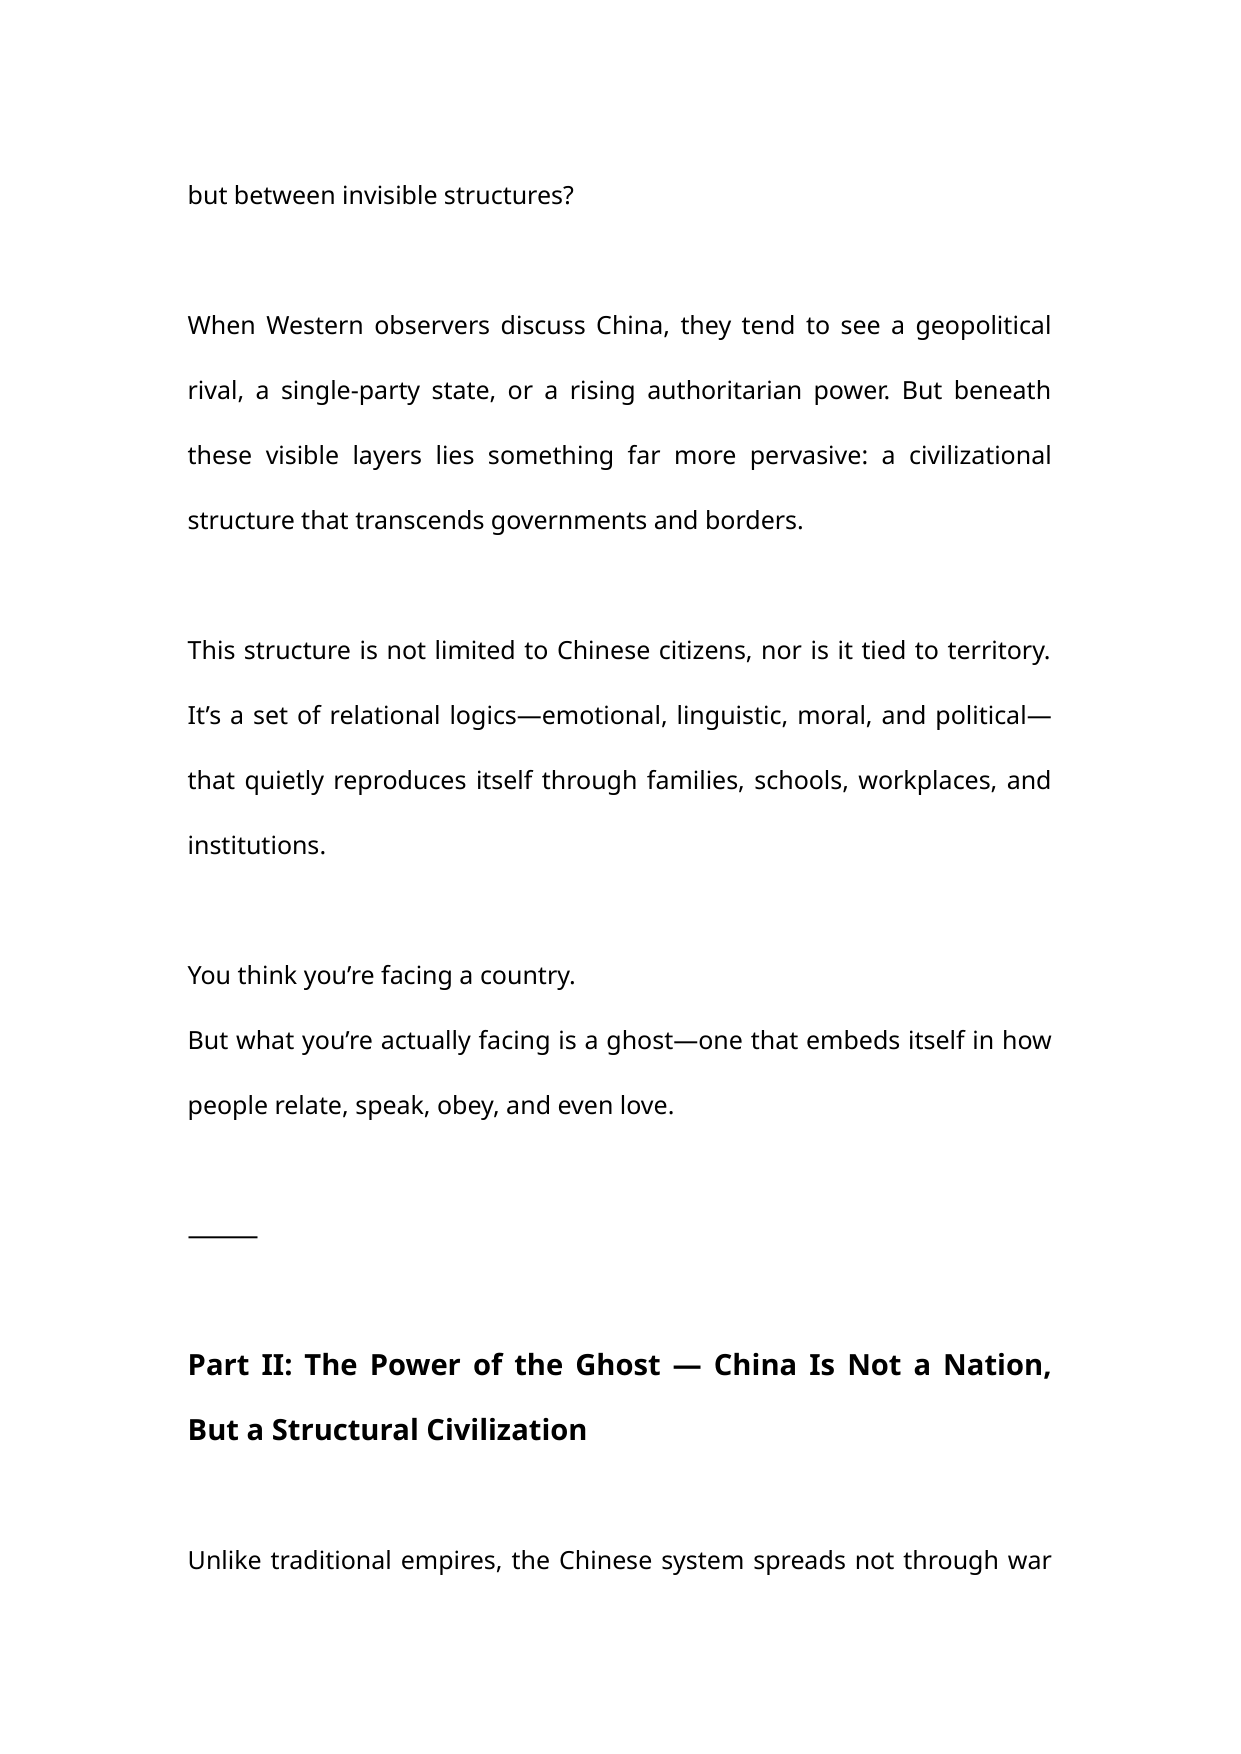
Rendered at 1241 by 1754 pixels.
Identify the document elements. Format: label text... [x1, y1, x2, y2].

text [187, 1527, 1053, 1592]
text When Western observers discuss China, they tend to see a geopolitical rival, a single-party state, or a rising authoritarian power. But beneath these visible layers lies something far more pervasive: a civilizational structure that transcends governments and borders. [187, 292, 1053, 552]
text This structure is not limited to Chinese citizens, nor is it tied to territory. It’s a set of relational logics—emotional, linguistic, moral, and political—that quietly reproduces itself through families, schools, workplaces, and institutions. [187, 617, 1053, 877]
text You think you’re facing a country. [187, 942, 1053, 1007]
text Part II: The Power of the Ghost — China Is Not a Nation, But a Structural Civilization [187, 1332, 1053, 1462]
text But what you’re actually facing is a ghost—one that embeds itself in how people relate, speak, obey, and even love. [187, 1007, 1053, 1137]
text ⸻ [187, 1202, 1053, 1267]
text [187, 162, 1053, 227]
